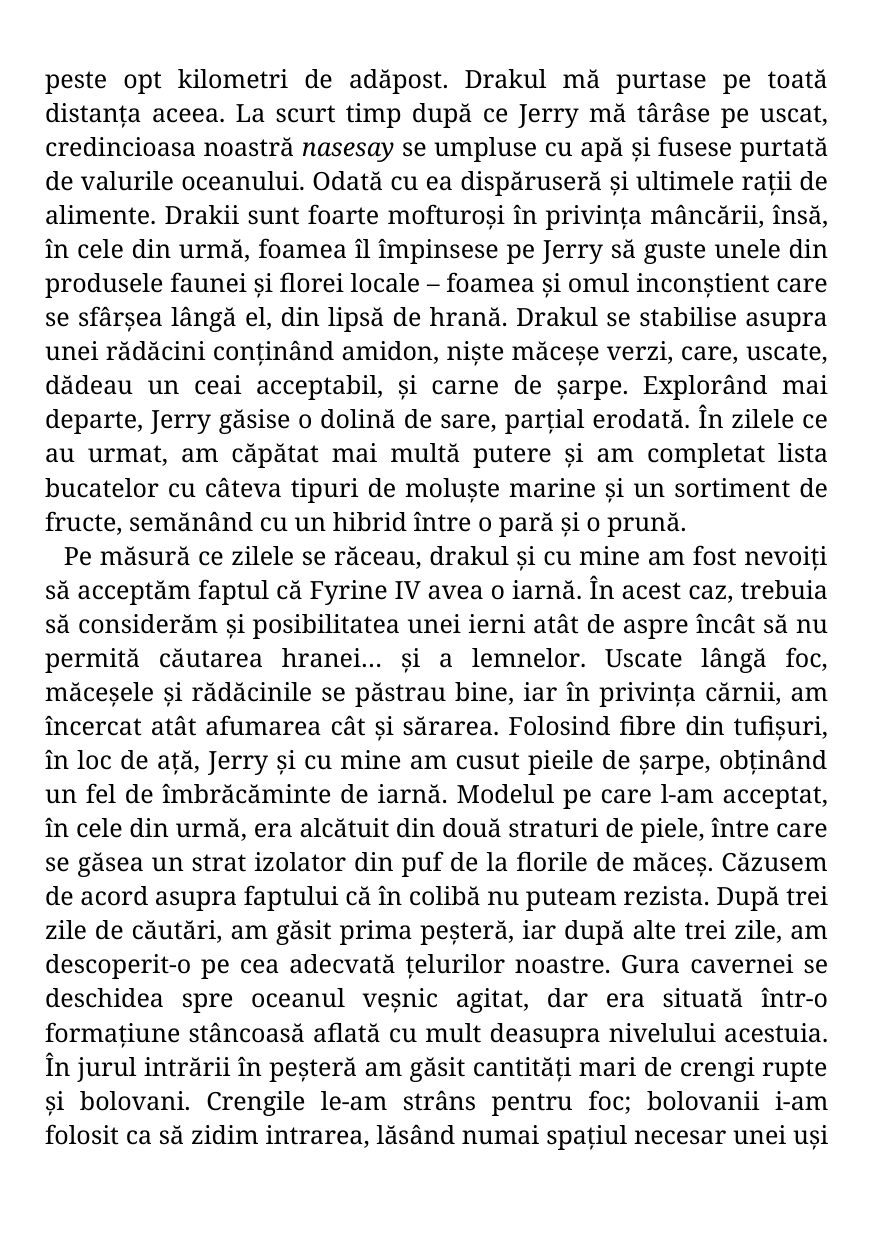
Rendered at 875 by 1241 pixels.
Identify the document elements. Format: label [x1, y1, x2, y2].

text [45, 538, 829, 1151]
text [45, 61, 829, 538]
